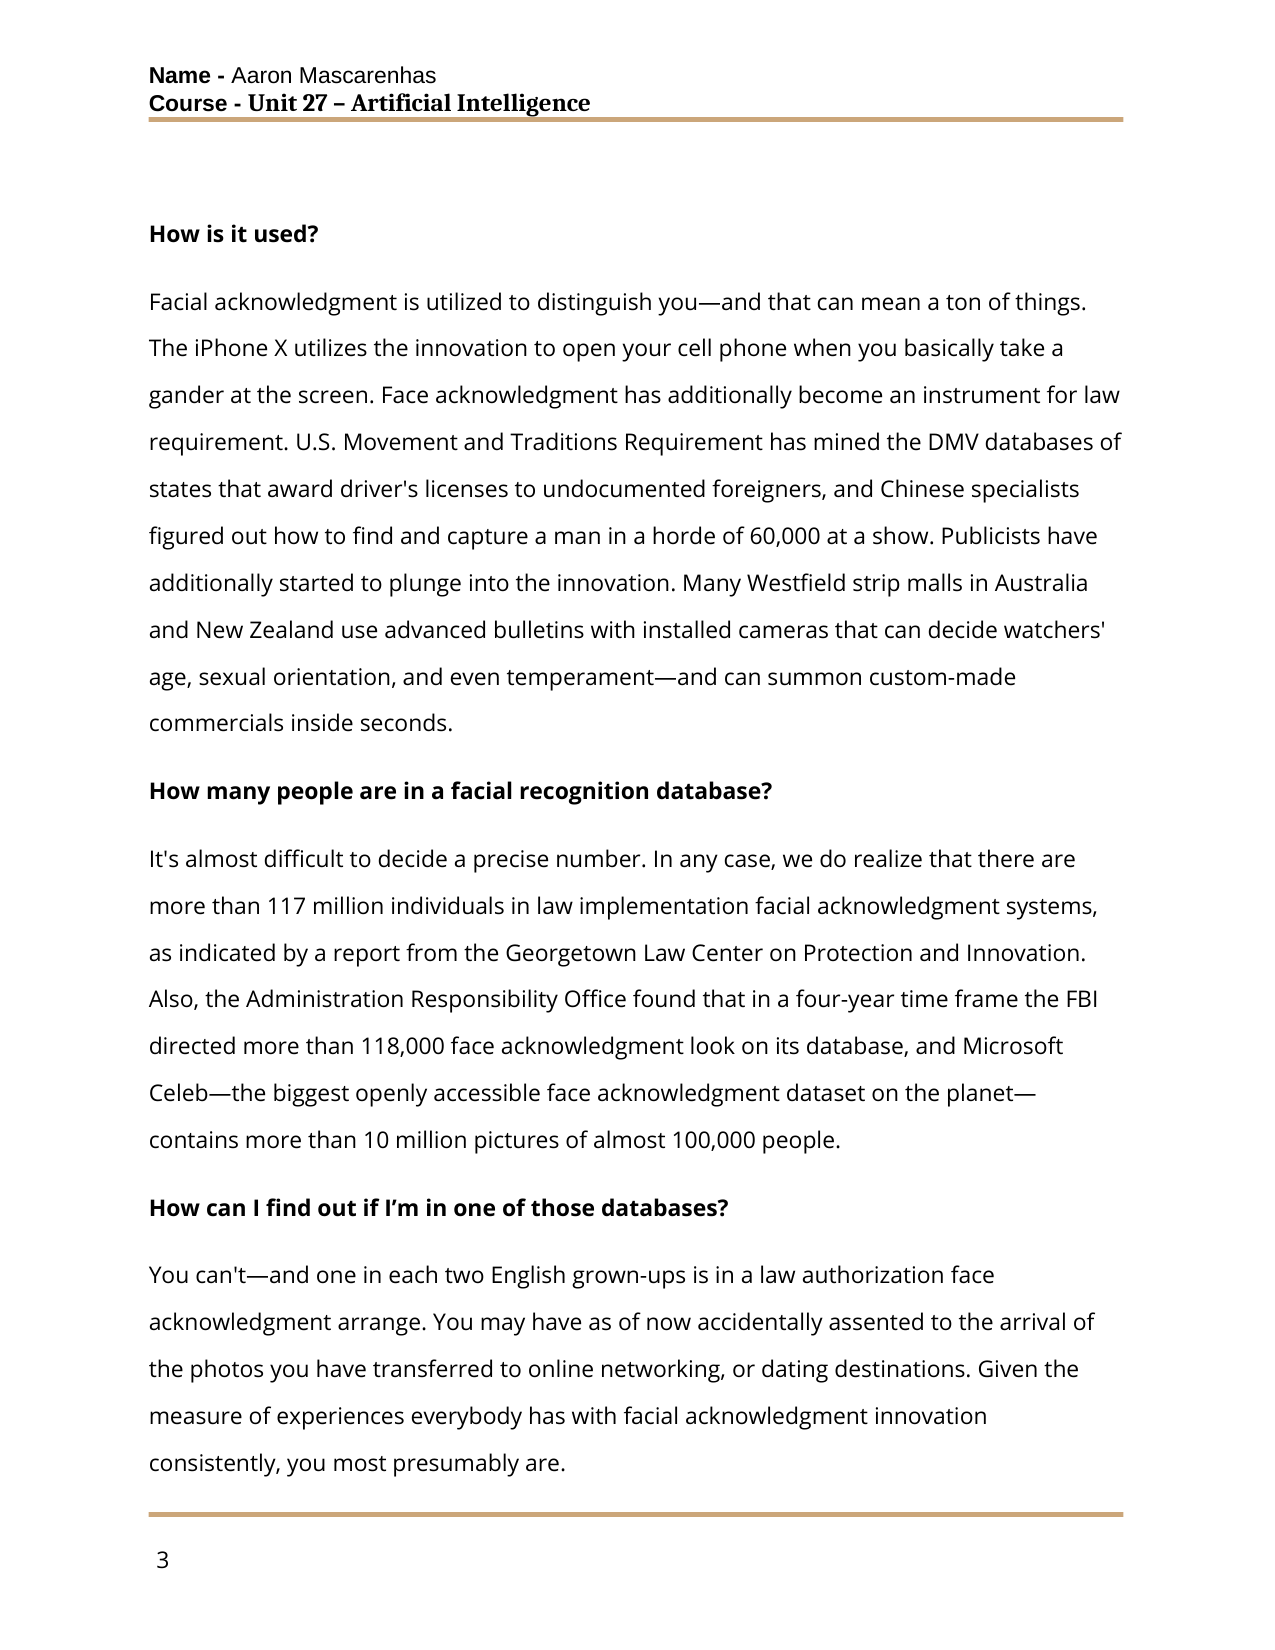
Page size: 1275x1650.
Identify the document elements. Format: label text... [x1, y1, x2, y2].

text How is it used? [148, 218, 1125, 249]
text You can't—and one in each two English grown-ups is in a law authorization face acknowledgment arrange. You may have as of now accidentally assented to the arrival of the photos you have transferred to online networking, or dating destinations. Given the measure of experiences everybody has with facial acknowledgment innovation consistently, you most presumably are. [148, 1259, 1125, 1478]
picture [148, 117, 1124, 122]
picture [148, 1512, 1124, 1517]
text Facial acknowledgment is utilized to distinguish you—and that can mean a ton of things. The iPhone X utilizes the innovation to open your cell phone when you basically take a gander at the screen. Face acknowledgment has additionally become an instrument for law requirement. U.S. Movement and Traditions Requirement has mined the DMV databases of states that award driver's licenses to undocumented foreigners, and Chinese specialists figured out how to find and capture a man in a horde of 60,000 at a show. Publicists have additionally started to plunge into the innovation. Many Westfield strip malls in Australia and New Zealand use advanced bulletins with installed cameras that can decide watchers' age, sexual orientation, and even temperament—and can summon custom-made commercials inside seconds. [148, 285, 1125, 738]
text How many people are in a facial recognition database? [148, 775, 1125, 806]
text It's almost difficult to decide a precise number. In any case, we do realize that there are more than 117 million individuals in law implementation facial acknowledgment systems, as indicated by a report from the Georgetown Law Center on Protection and Innovation. Also, the Administration Responsibility Office found that in a four-year time frame the FBI directed more than 118,000 face acknowledgment look on its database, and Microsoft Celeb—the biggest openly accessible face acknowledgment dataset on the planet—contains more than 10 million pictures of almost 100,000 people. [148, 843, 1125, 1155]
text How can I find out if I’m in one of those databases? [148, 1192, 1125, 1223]
